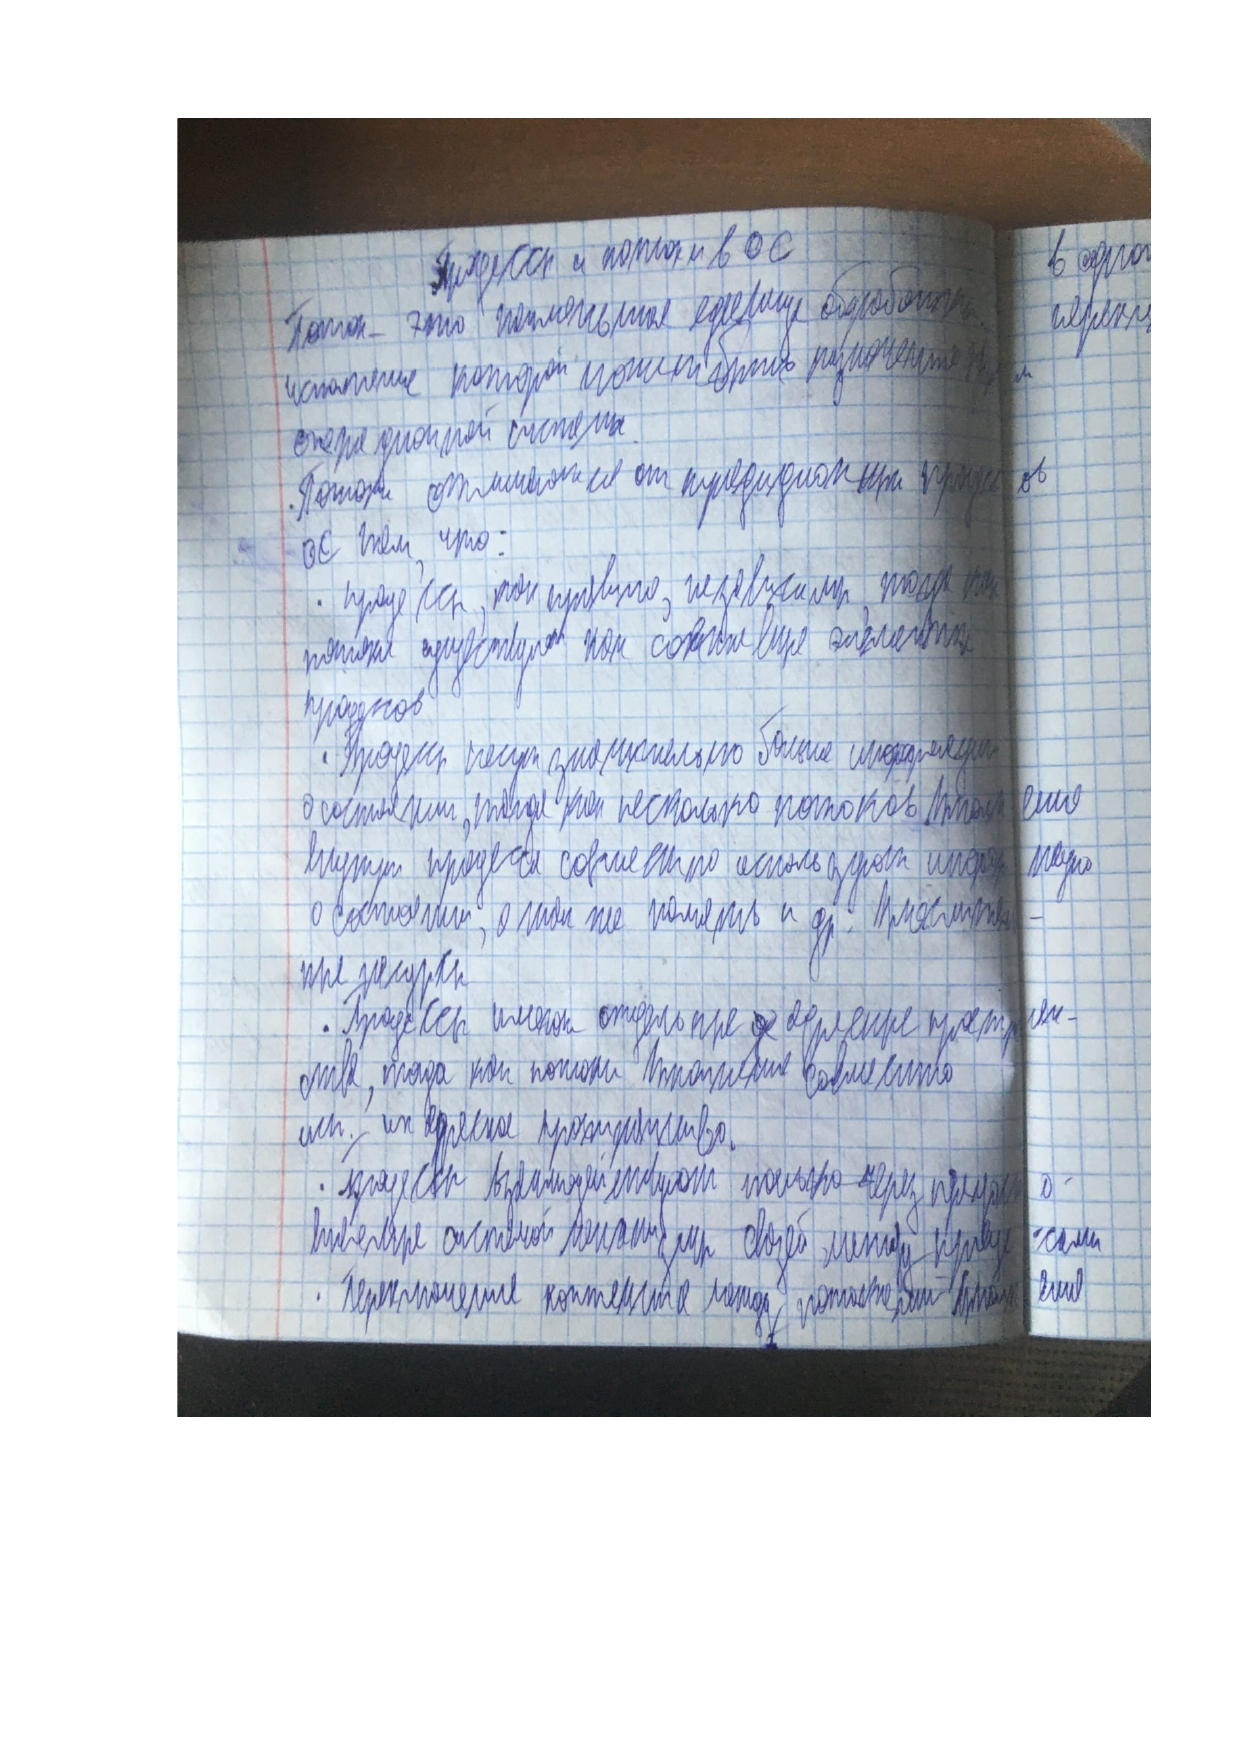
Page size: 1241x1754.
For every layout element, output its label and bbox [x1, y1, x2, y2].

picture [177, 118, 1151, 1417]
